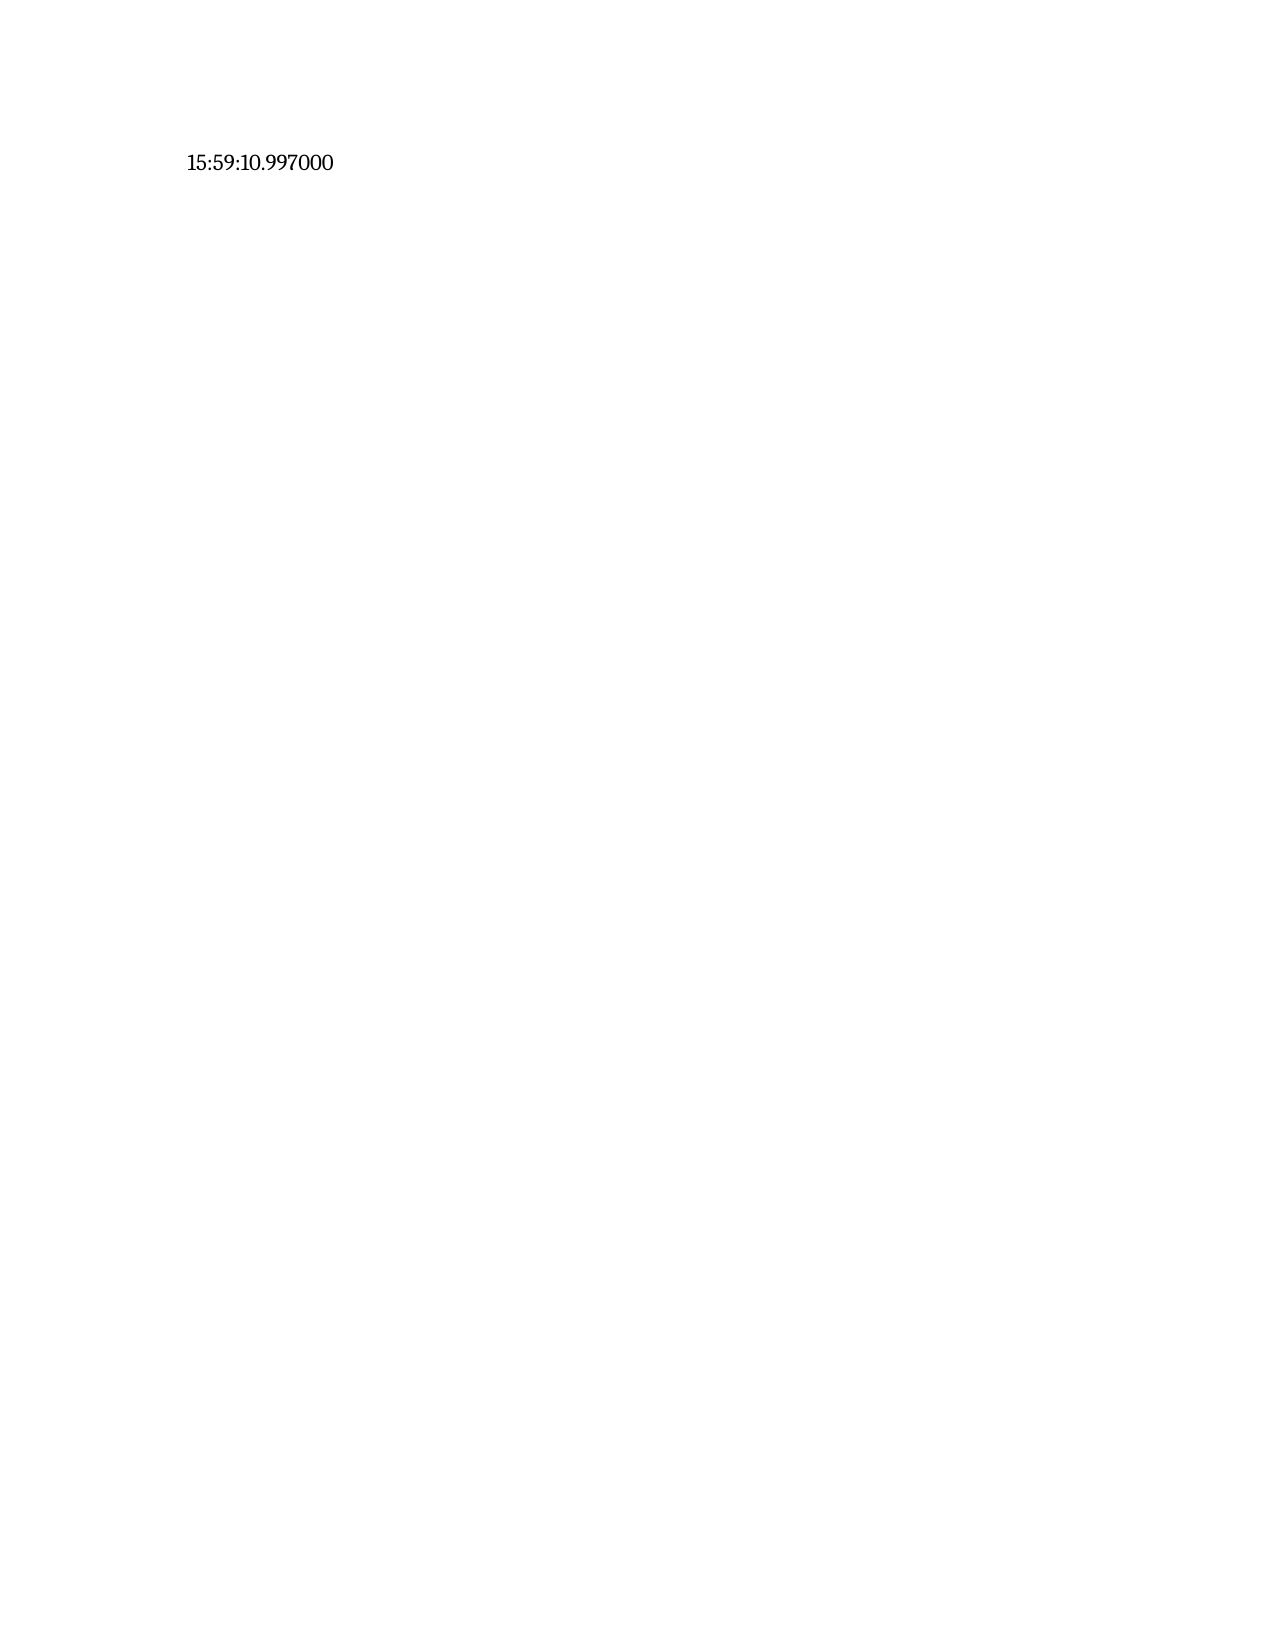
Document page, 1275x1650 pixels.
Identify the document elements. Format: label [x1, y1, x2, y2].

text [187, 150, 1087, 207]
